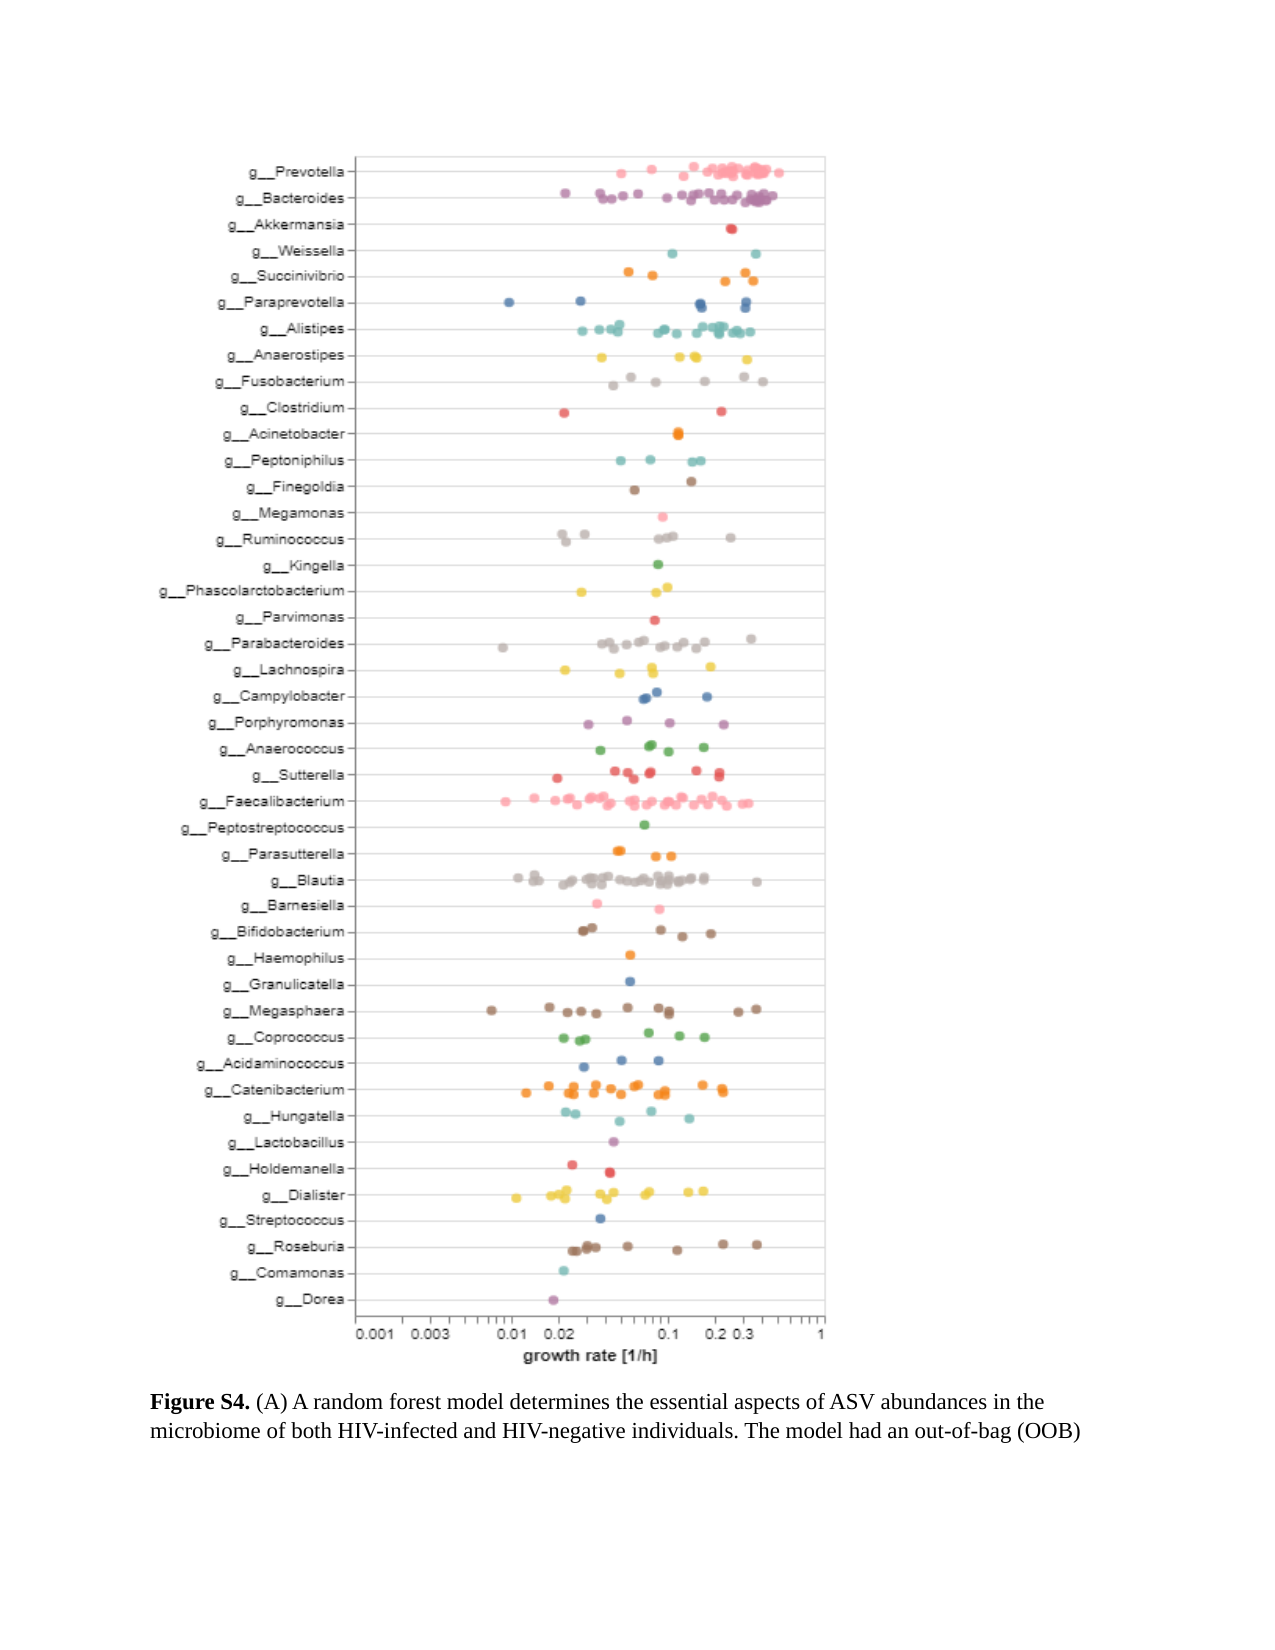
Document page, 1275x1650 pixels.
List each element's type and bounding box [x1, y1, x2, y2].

picture [150, 150, 834, 1370]
text [150, 1388, 1125, 1443]
